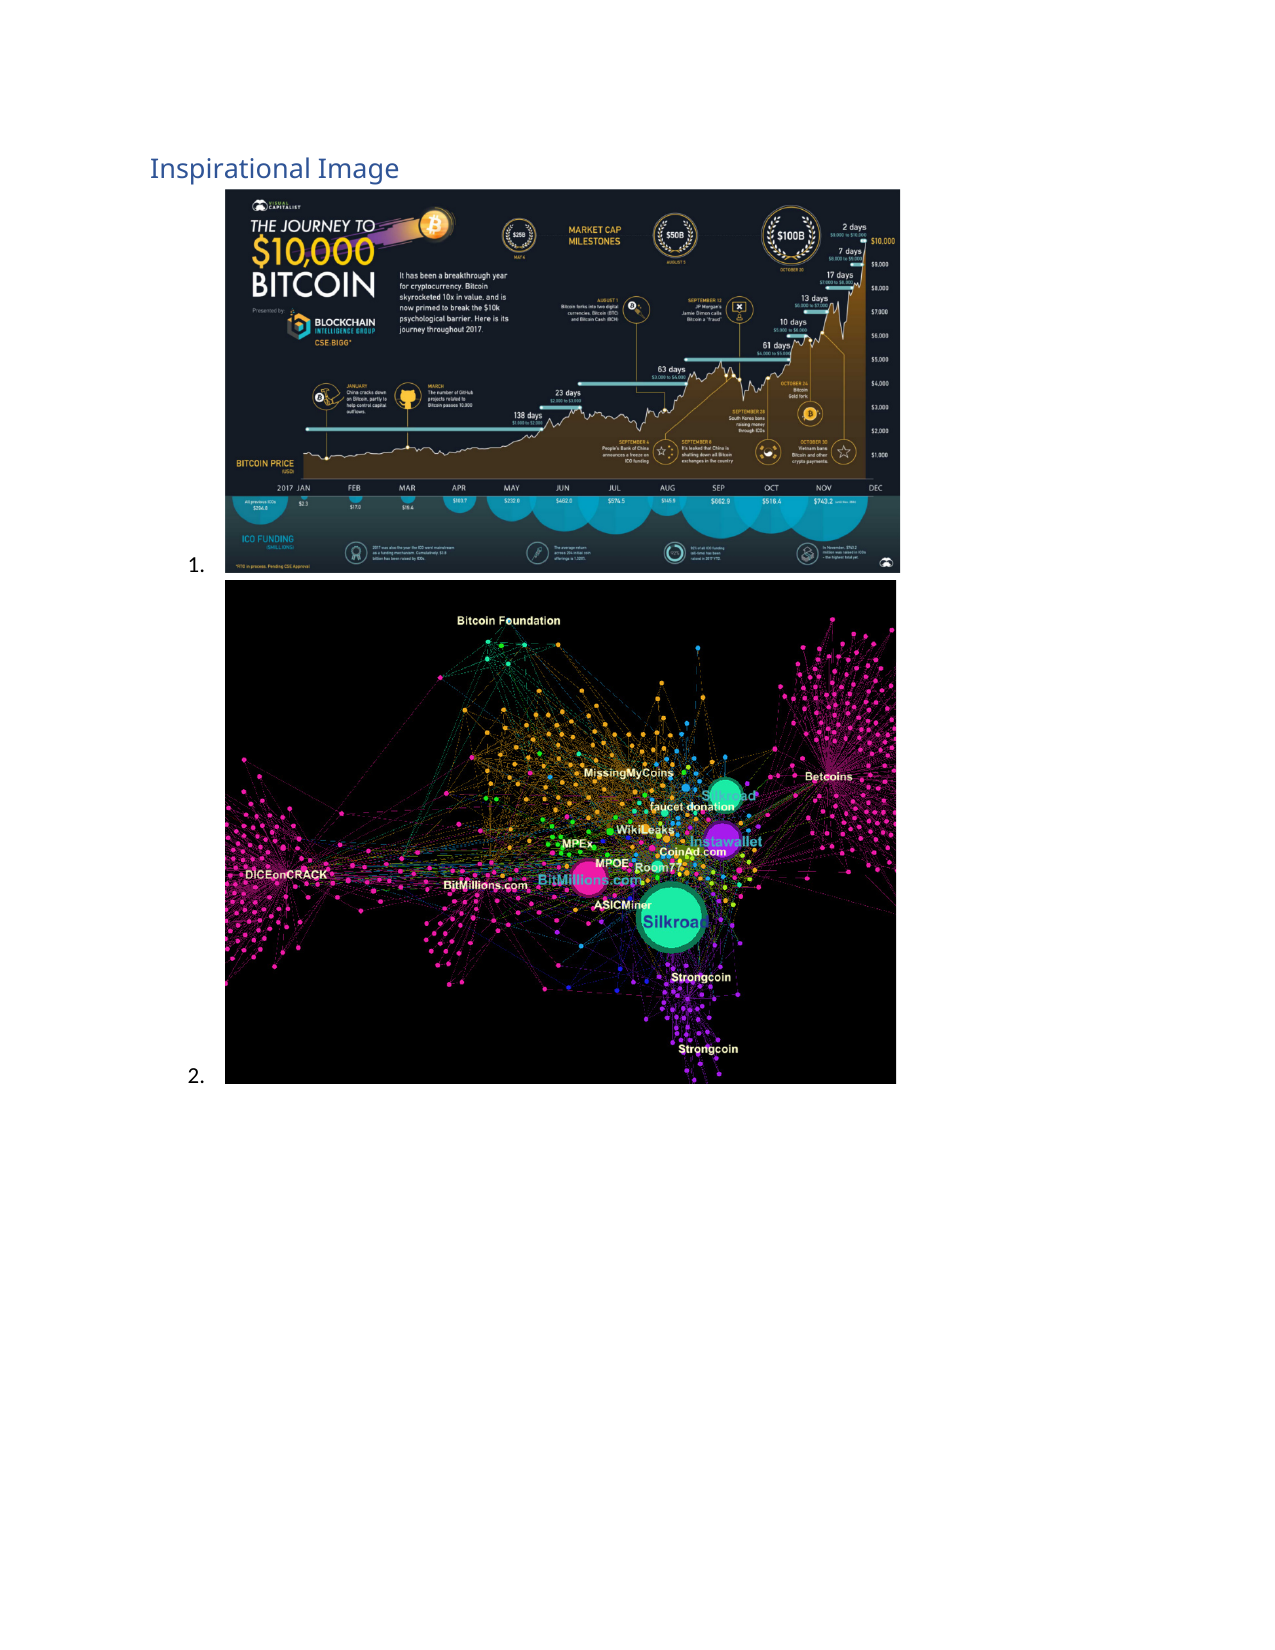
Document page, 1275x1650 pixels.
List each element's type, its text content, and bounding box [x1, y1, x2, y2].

picture [225, 580, 897, 1084]
subtitle Inspirational Image [150, 150, 1125, 187]
picture [225, 189, 901, 573]
